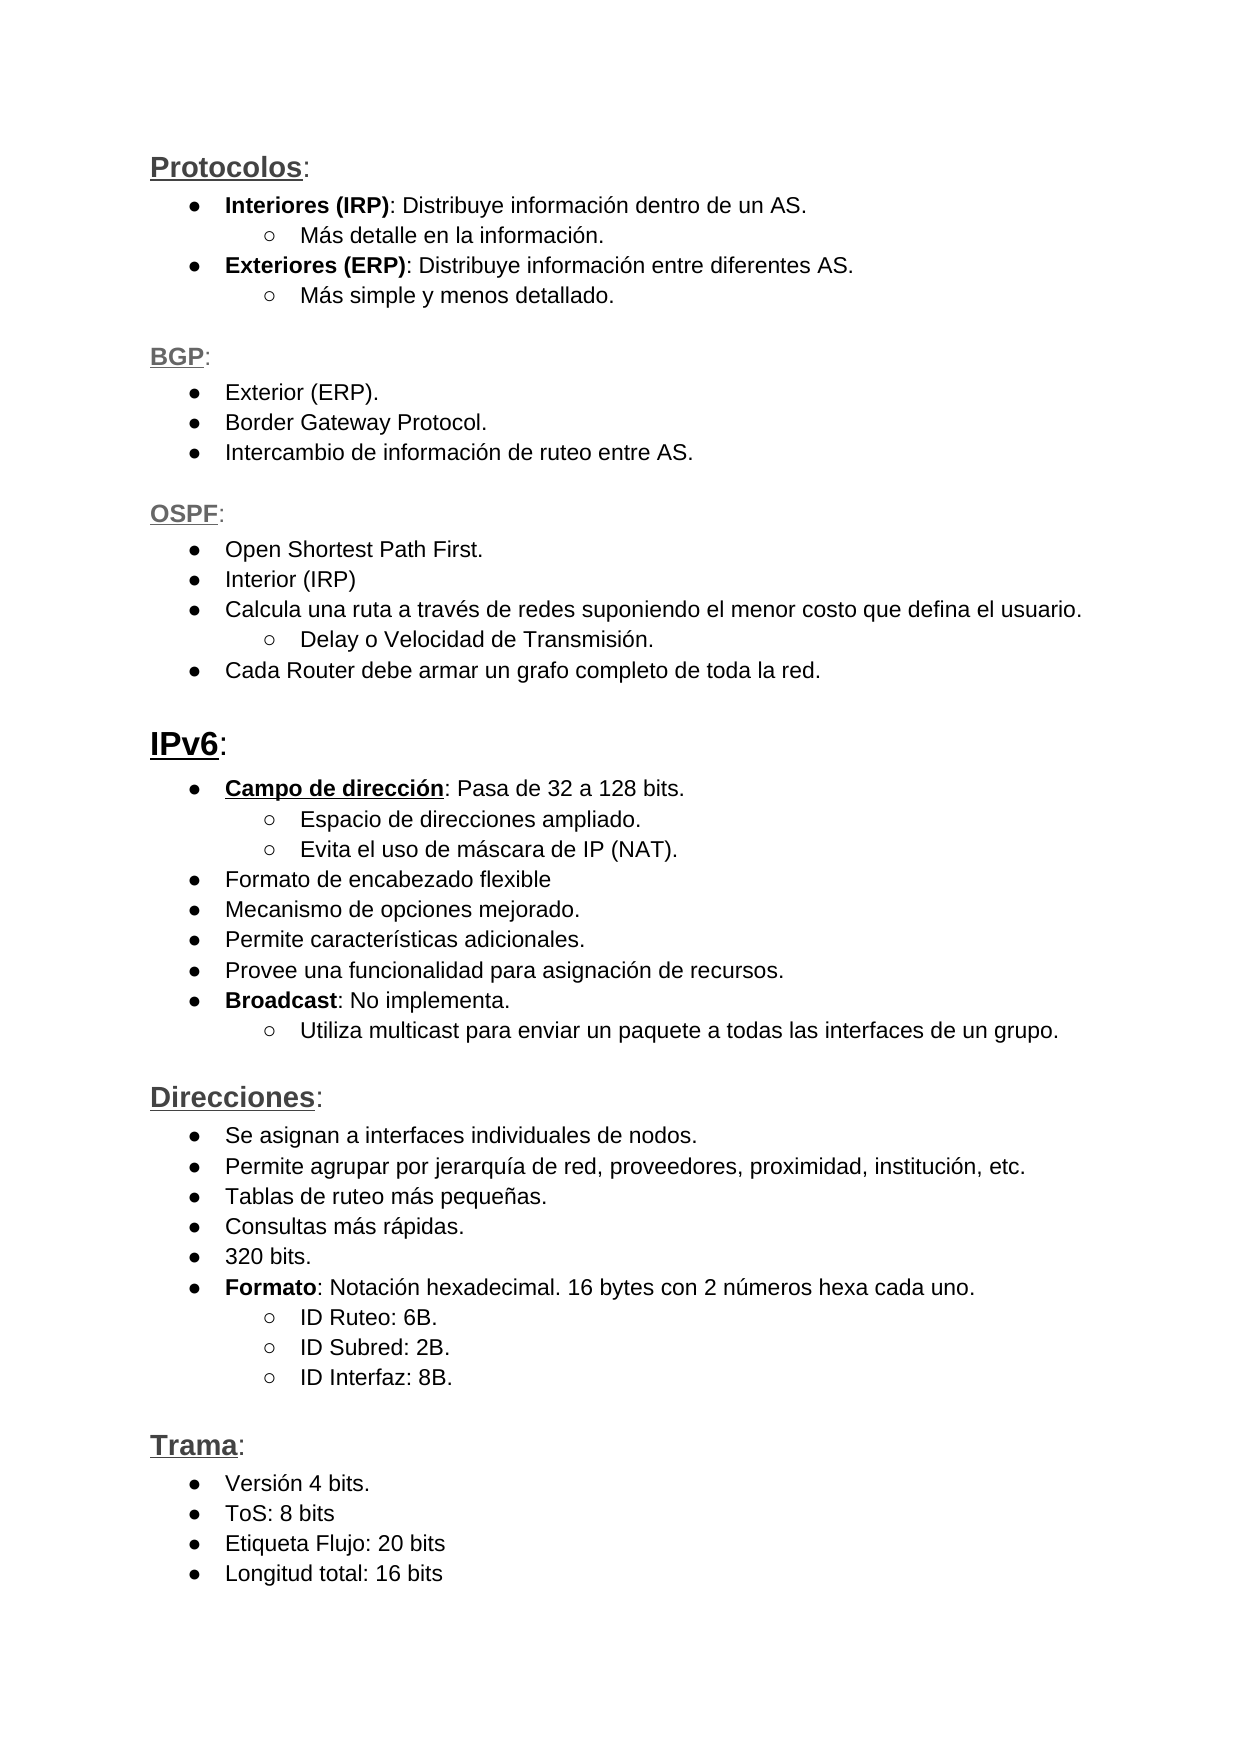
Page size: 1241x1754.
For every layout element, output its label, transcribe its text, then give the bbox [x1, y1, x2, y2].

list Intercambio de información de ruteo entre AS. [187, 439, 1090, 466]
list Exterior (ERP). [187, 379, 1090, 405]
list ID Interfaz: 8B. [262, 1364, 1090, 1390]
list ID Subred: 2B. [262, 1334, 1090, 1360]
list Espacio de direcciones ampliado. [262, 806, 1090, 832]
list Broadcast: No implementa. [187, 987, 1090, 1013]
list Delay o Velocidad de Transmisión. [262, 626, 1090, 653]
list 320 bits. [187, 1243, 1090, 1269]
list Calcula una ruta a través de redes suponiendo el menor costo que defina el usuario. [187, 596, 1090, 623]
list Longitud total: 16 bits [187, 1560, 1090, 1586]
list Utiliza multicast para enviar un paquete a todas las interfaces de un grupo. [262, 1017, 1090, 1043]
list Interiores (IRP): Distribuye información dentro de un AS. [187, 192, 1090, 218]
list Tablas de ruteo más pequeñas. [187, 1183, 1090, 1209]
list Interior (IRP) [187, 566, 1090, 592]
subtitle Direcciones: [150, 1081, 1090, 1114]
list Más simple y menos detallado. [262, 282, 1090, 309]
subtitle IPv6: [150, 724, 1090, 763]
list Permite características adicionales. [187, 926, 1090, 953]
subtitle Trama: [150, 1428, 1090, 1461]
subtitle OSPF: [150, 499, 1090, 527]
list Cada Router debe armar un grafo completo de toda la red. [187, 657, 1090, 683]
list Open Shortest Path First. [187, 536, 1090, 562]
list ToS: 8 bits [187, 1500, 1090, 1526]
list Etiqueta Flujo: 20 bits [187, 1530, 1090, 1556]
list ID Ruteo: 6B. [262, 1304, 1090, 1330]
list Provee una funcionalidad para asignación de recursos. [187, 957, 1090, 983]
list Campo de dirección: Pasa de 32 a 128 bits. [187, 775, 1090, 802]
list Mecanismo de opciones mejorado. [187, 896, 1090, 922]
list Border Gateway Protocol. [187, 409, 1090, 436]
list Exteriores (ERP): Distribuye información entre diferentes AS. [187, 252, 1090, 279]
list Se asignan a interfaces individuales de nodos. [187, 1122, 1090, 1149]
list Formato de encabezado flexible [187, 866, 1090, 892]
list Evita el uso de máscara de IP (NAT). [262, 836, 1090, 862]
list Consultas más rápidas. [187, 1213, 1090, 1239]
list Formato: Notación hexadecimal. 16 bytes con 2 números hexa cada uno. [187, 1273, 1090, 1300]
list Permite agrupar por jerarquía de red, proveedores, proximidad, institución, etc. [187, 1153, 1090, 1179]
list Versión 4 bits. [187, 1469, 1090, 1496]
subtitle BGP: [150, 342, 1090, 371]
subtitle Protocolos: [150, 150, 1090, 183]
list Más detalle en la información. [262, 222, 1090, 248]
